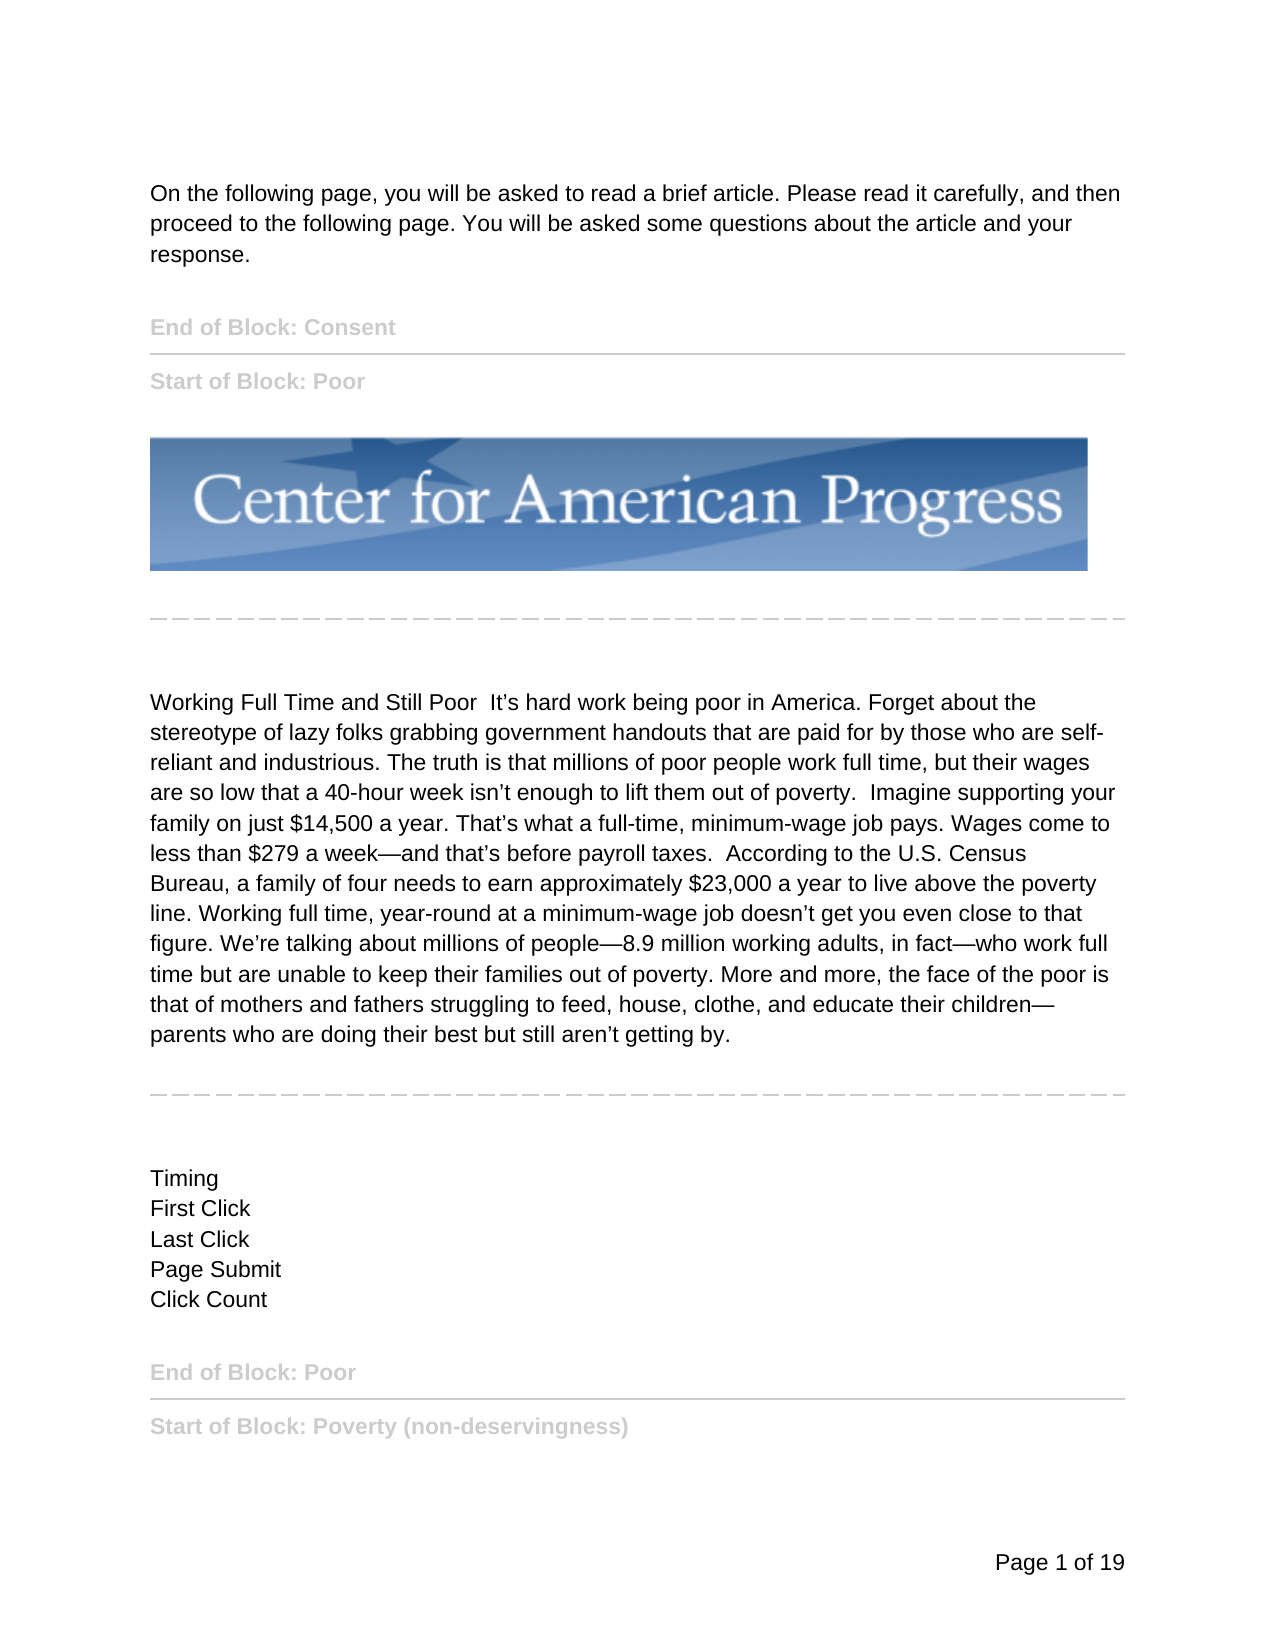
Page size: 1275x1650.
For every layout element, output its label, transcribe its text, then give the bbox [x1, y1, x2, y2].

list Click Count [150, 1286, 1125, 1312]
text Start of Block: Poor [150, 368, 1125, 394]
text Timing [150, 1165, 1125, 1191]
text On the following page, you will be asked to read a brief article. Please read it carefully, and then proceed to the following page. You will be asked some questions about the article and your response. [150, 180, 1125, 267]
picture [150, 436, 1088, 571]
text End of Block: Poor [150, 1359, 1125, 1385]
text Start of Block: Poverty (non-deservingness) [150, 1413, 1125, 1439]
list Last Click [150, 1226, 1125, 1252]
text Working Full Time and Still Poor It’s hard work being poor in America. Forget about the stereotype of lazy folks grabbing government handouts that are paid for by those who are self-reliant and industrious. The truth is that millions of poor people work full time, but their wages are so low that a 40-hour week isn’t enough to lift them out of poverty. Imagine supporting your family on just $14,500 a year. That’s what a full-time, minimum-wage job pays. Wages come to less than $279 a week—and that’s before payroll taxes. According to the U.S. Census Bureau, a family of four needs to earn approximately $23,000 a year to live above the poverty line. Working full time, year-round at a minimum-wage job doesn’t get you even close to that figure. We’re talking about millions of people—8.9 million working adults, in fact—who work full time but are unable to keep their families out of poverty. More and more, the face of the poor is that of mothers and fathers struggling to feed, house, clothe, and educate their children—parents who are doing their best but still aren’t getting by. [150, 689, 1125, 1047]
text End of Block: Consent [150, 313, 1125, 340]
list First Click [150, 1195, 1125, 1222]
list Page Submit [150, 1256, 1125, 1282]
